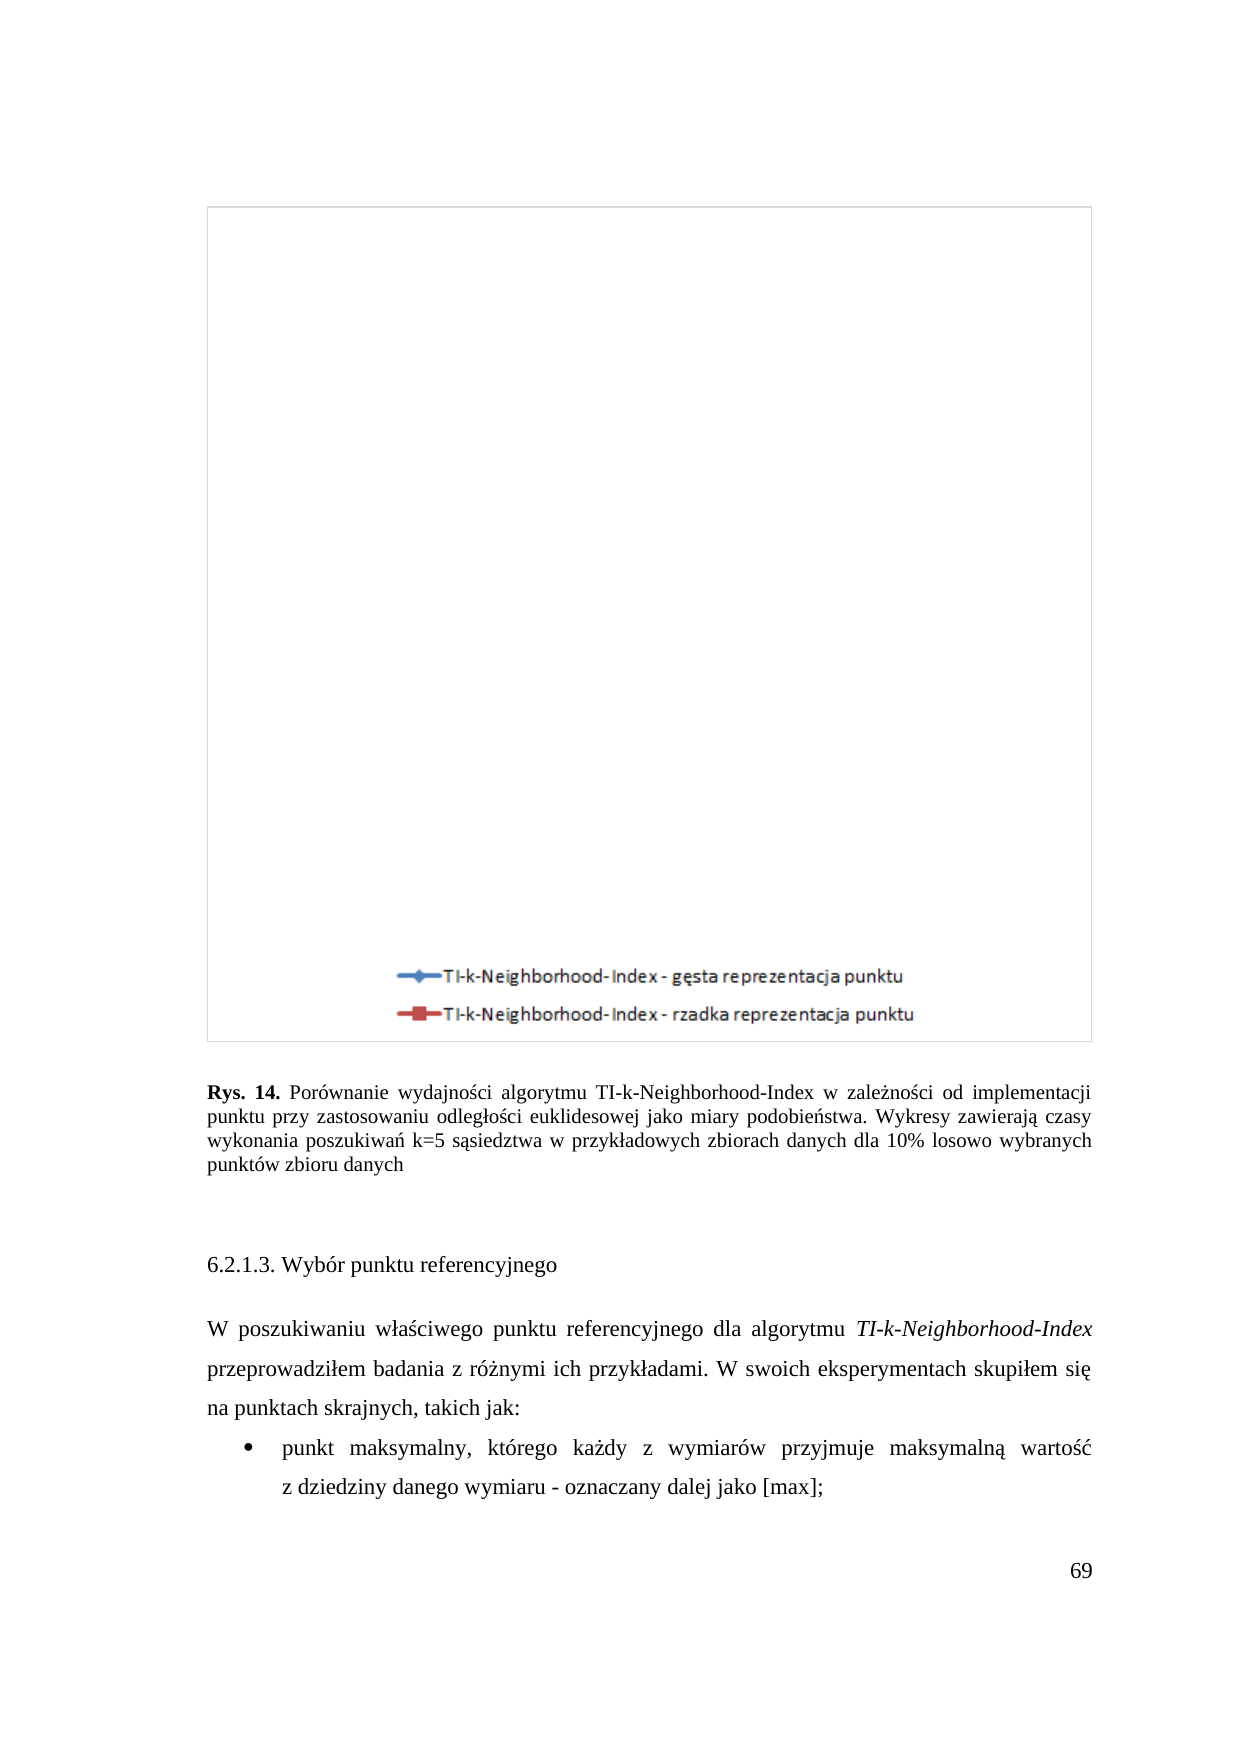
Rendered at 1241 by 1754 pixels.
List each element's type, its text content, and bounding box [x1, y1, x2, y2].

text Rys. 14. Porównanie wydajności algorytmu TI-k-Neighborhood-Index w zależności od implementacji punktu przy zastosowaniu odległości euklidesowej jako miary podobieństwa. Wykresy zawierają czasy wykonania poszukiwań k=5 sąsiedztwa w przykładowych zbiorach danych dla 10% losowo wybranych punktów zbioru danych [207, 1080, 1092, 1176]
list punkt maksymalny, którego każdy z wymiarów przyjmuje maksymalną wartość z dziedziny danego wymiaru - oznaczany dalej jako [max]; [244, 1434, 1092, 1500]
picture [383, 956, 924, 1032]
text W poszukiwaniu właściwego punktu referencyjnego dla algorytmu TI-k-Neighborhood-Index przeprowadziłem badania z różnymi ich przykładami. W swoich eksperymentach skupiłem się na punktach skrajnych, takich jak: [207, 1315, 1092, 1421]
subtitle 6.2.1.3. Wybór punktu referencyjnego [207, 1251, 1092, 1277]
